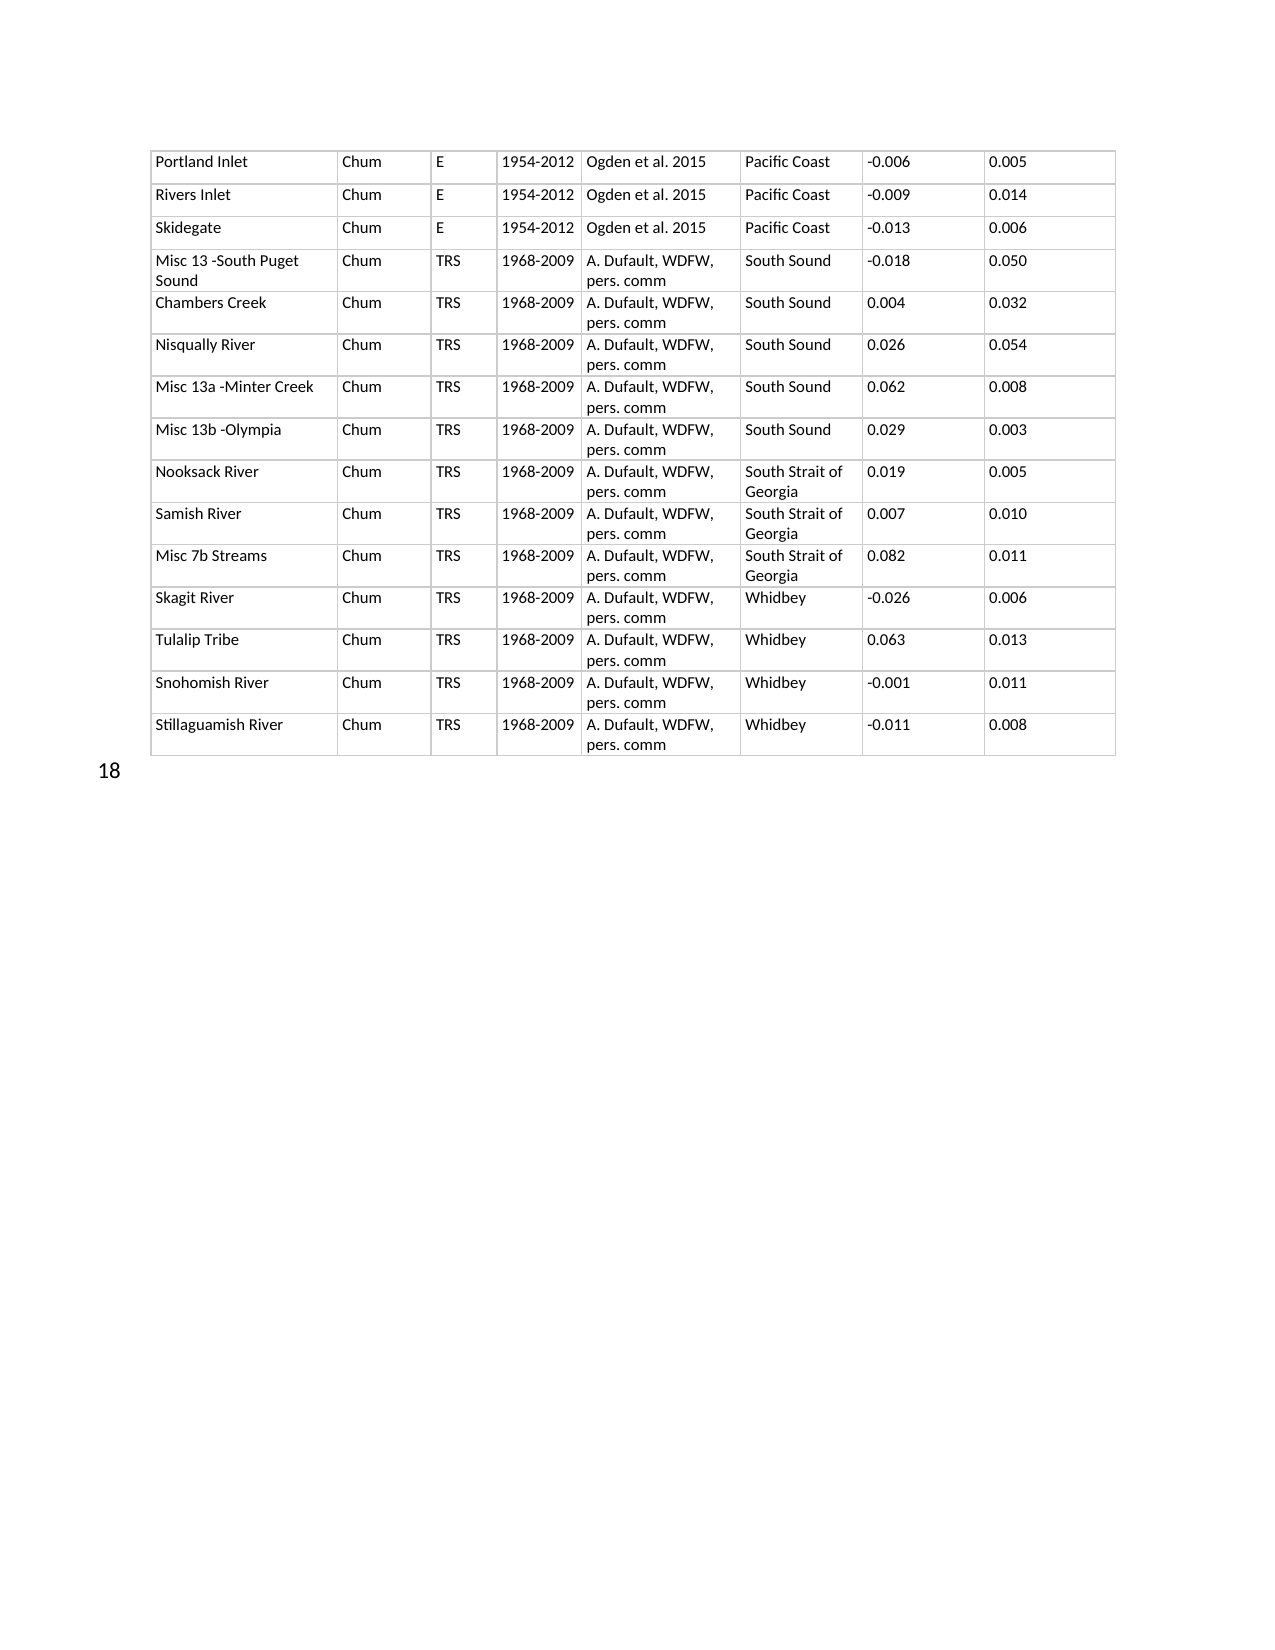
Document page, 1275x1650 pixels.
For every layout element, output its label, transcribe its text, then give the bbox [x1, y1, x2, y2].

table_cell 0.006 [985, 588, 1115, 628]
table_cell 0.029 [863, 419, 984, 459]
table_cell Misc 13a -Minter Creek [152, 377, 337, 417]
table_cell -0.001 [863, 672, 984, 712]
table_cell -0.013 [863, 217, 984, 248]
table_cell 1968-2009 [498, 461, 581, 502]
table_cell Portland Inlet [152, 152, 337, 183]
table_cell -0.006 [863, 152, 984, 183]
table_cell 0.082 [863, 545, 984, 586]
table_cell South Strait of Georgia [741, 545, 862, 586]
table_cell 0.032 [985, 292, 1115, 333]
table_cell Chum [338, 545, 430, 586]
table_cell 1968-2009 [498, 292, 581, 333]
table_cell Misc 13 -South Puget Sound [152, 250, 337, 291]
table_cell Pacific Coast [741, 185, 862, 216]
table_cell 0.003 [985, 419, 1115, 459]
table_cell Chum [338, 250, 430, 291]
table_cell 1968-2009 [498, 419, 581, 459]
table_cell Samish River [152, 503, 337, 544]
table_cell A. Dufault, WDFW, pers. comm [582, 672, 740, 712]
table_cell 1968-2009 [498, 545, 581, 586]
table_cell E [432, 217, 496, 248]
table_cell 1954-2012 [498, 152, 581, 183]
table_cell -0.009 [863, 185, 984, 216]
table_cell Snohomish River [152, 672, 337, 712]
table_cell TRS [432, 503, 496, 544]
table_cell Chum [338, 335, 430, 375]
table_cell Chum [338, 419, 430, 459]
table_cell 1968-2009 [498, 714, 581, 755]
table_cell 0.005 [985, 152, 1115, 183]
table_cell TRS [432, 377, 496, 417]
table_cell Nisqually River [152, 335, 337, 375]
table_cell A. Dufault, WDFW, pers. comm [582, 588, 740, 628]
table_cell Chum [338, 503, 430, 544]
table_cell Chum [338, 588, 430, 628]
table_cell TRS [432, 250, 496, 291]
table_cell -0.018 [863, 250, 984, 291]
table_cell TRS [432, 672, 496, 712]
table_cell Rivers Inlet [152, 185, 337, 216]
table_cell Stillaguamish River [152, 714, 337, 755]
table_cell Chum [338, 672, 430, 712]
table_cell South Sound [741, 250, 862, 291]
table_cell E [432, 152, 496, 183]
table_cell -0.026 [863, 588, 984, 628]
table_cell 0.019 [863, 461, 984, 502]
table_cell TRS [432, 335, 496, 375]
table_cell A. Dufault, WDFW, pers. comm [582, 250, 740, 291]
table_cell A. Dufault, WDFW, pers. comm [582, 714, 740, 755]
table_cell A. Dufault, WDFW, pers. comm [582, 419, 740, 459]
table_cell 0.007 [863, 503, 984, 544]
table_cell 1968-2009 [498, 377, 581, 417]
table_cell South Sound [741, 335, 862, 375]
table_cell E [432, 185, 496, 216]
table_cell South Strait of Georgia [741, 461, 862, 502]
table_cell 0.011 [985, 672, 1115, 712]
table_cell Whidbey [741, 672, 862, 712]
table_cell Tulalip Tribe [152, 630, 337, 670]
table_cell -0.011 [863, 714, 984, 755]
table_cell 1968-2009 [498, 250, 581, 291]
table_cell South Strait of Georgia [741, 503, 862, 544]
table_cell Chum [338, 377, 430, 417]
table_cell 1968-2009 [498, 672, 581, 712]
table_cell Chambers Creek [152, 292, 337, 333]
table_cell A. Dufault, WDFW, pers. comm [582, 630, 740, 670]
table_cell TRS [432, 588, 496, 628]
table_cell Pacific Coast [741, 152, 862, 183]
table_cell TRS [432, 419, 496, 459]
table_cell South Sound [741, 292, 862, 333]
table_cell 0.011 [985, 545, 1115, 586]
table_cell 0.050 [985, 250, 1115, 291]
table_cell Whidbey [741, 714, 862, 755]
table_cell 1954-2012 [498, 185, 581, 216]
table_cell Ogden et al. 2015 [582, 152, 740, 183]
table_cell TRS [432, 461, 496, 502]
table_cell A. Dufault, WDFW, pers. comm [582, 335, 740, 375]
table_cell 0.006 [985, 217, 1115, 248]
table_cell 1968-2009 [498, 588, 581, 628]
table_cell A. Dufault, WDFW, pers. comm [582, 545, 740, 586]
table_cell Chum [338, 292, 430, 333]
table_cell Nooksack River [152, 461, 337, 502]
table_cell Chum [338, 714, 430, 755]
table_cell 0.014 [985, 185, 1115, 216]
table_cell 0.005 [985, 461, 1115, 502]
table_cell TRS [432, 545, 496, 586]
table_cell Chum [338, 461, 430, 502]
table_cell Misc 7b Streams [152, 545, 337, 586]
table_cell Ogden et al. 2015 [582, 185, 740, 216]
table_cell Pacific Coast [741, 217, 862, 248]
table_cell 0.008 [985, 377, 1115, 417]
table_cell Ogden et al. 2015 [582, 217, 740, 248]
table_cell Chum [338, 185, 430, 216]
table_cell 1968-2009 [498, 503, 581, 544]
table_cell Chum [338, 630, 430, 670]
table_cell Skagit River [152, 588, 337, 628]
table_cell 0.013 [985, 630, 1115, 670]
table_cell TRS [432, 292, 496, 333]
table_cell Chum [338, 152, 430, 183]
table_cell South Sound [741, 377, 862, 417]
table_cell 0.010 [985, 503, 1115, 544]
table_cell Chum [338, 217, 430, 248]
table_cell South Sound [741, 419, 862, 459]
table_cell 1968-2009 [498, 630, 581, 670]
table_cell 1968-2009 [498, 335, 581, 375]
table_cell 0.026 [863, 335, 984, 375]
table_cell A. Dufault, WDFW, pers. comm [582, 461, 740, 502]
table_cell Whidbey [741, 588, 862, 628]
table_cell 0.008 [985, 714, 1115, 755]
table_cell A. Dufault, WDFW, pers. comm [582, 292, 740, 333]
table_cell Skidegate [152, 217, 337, 248]
table_cell 0.063 [863, 630, 984, 670]
table_cell Misc 13b -Olympia [152, 419, 337, 459]
table_cell A. Dufault, WDFW, pers. comm [582, 503, 740, 544]
table_cell 0.004 [863, 292, 984, 333]
table_cell 0.054 [985, 335, 1115, 375]
table_cell Whidbey [741, 630, 862, 670]
table_cell 0.062 [863, 377, 984, 417]
table_cell A. Dufault, WDFW, pers. comm [582, 377, 740, 417]
table_cell TRS [432, 714, 496, 755]
table_cell 1954-2012 [498, 217, 581, 248]
table_cell TRS [432, 630, 496, 670]
